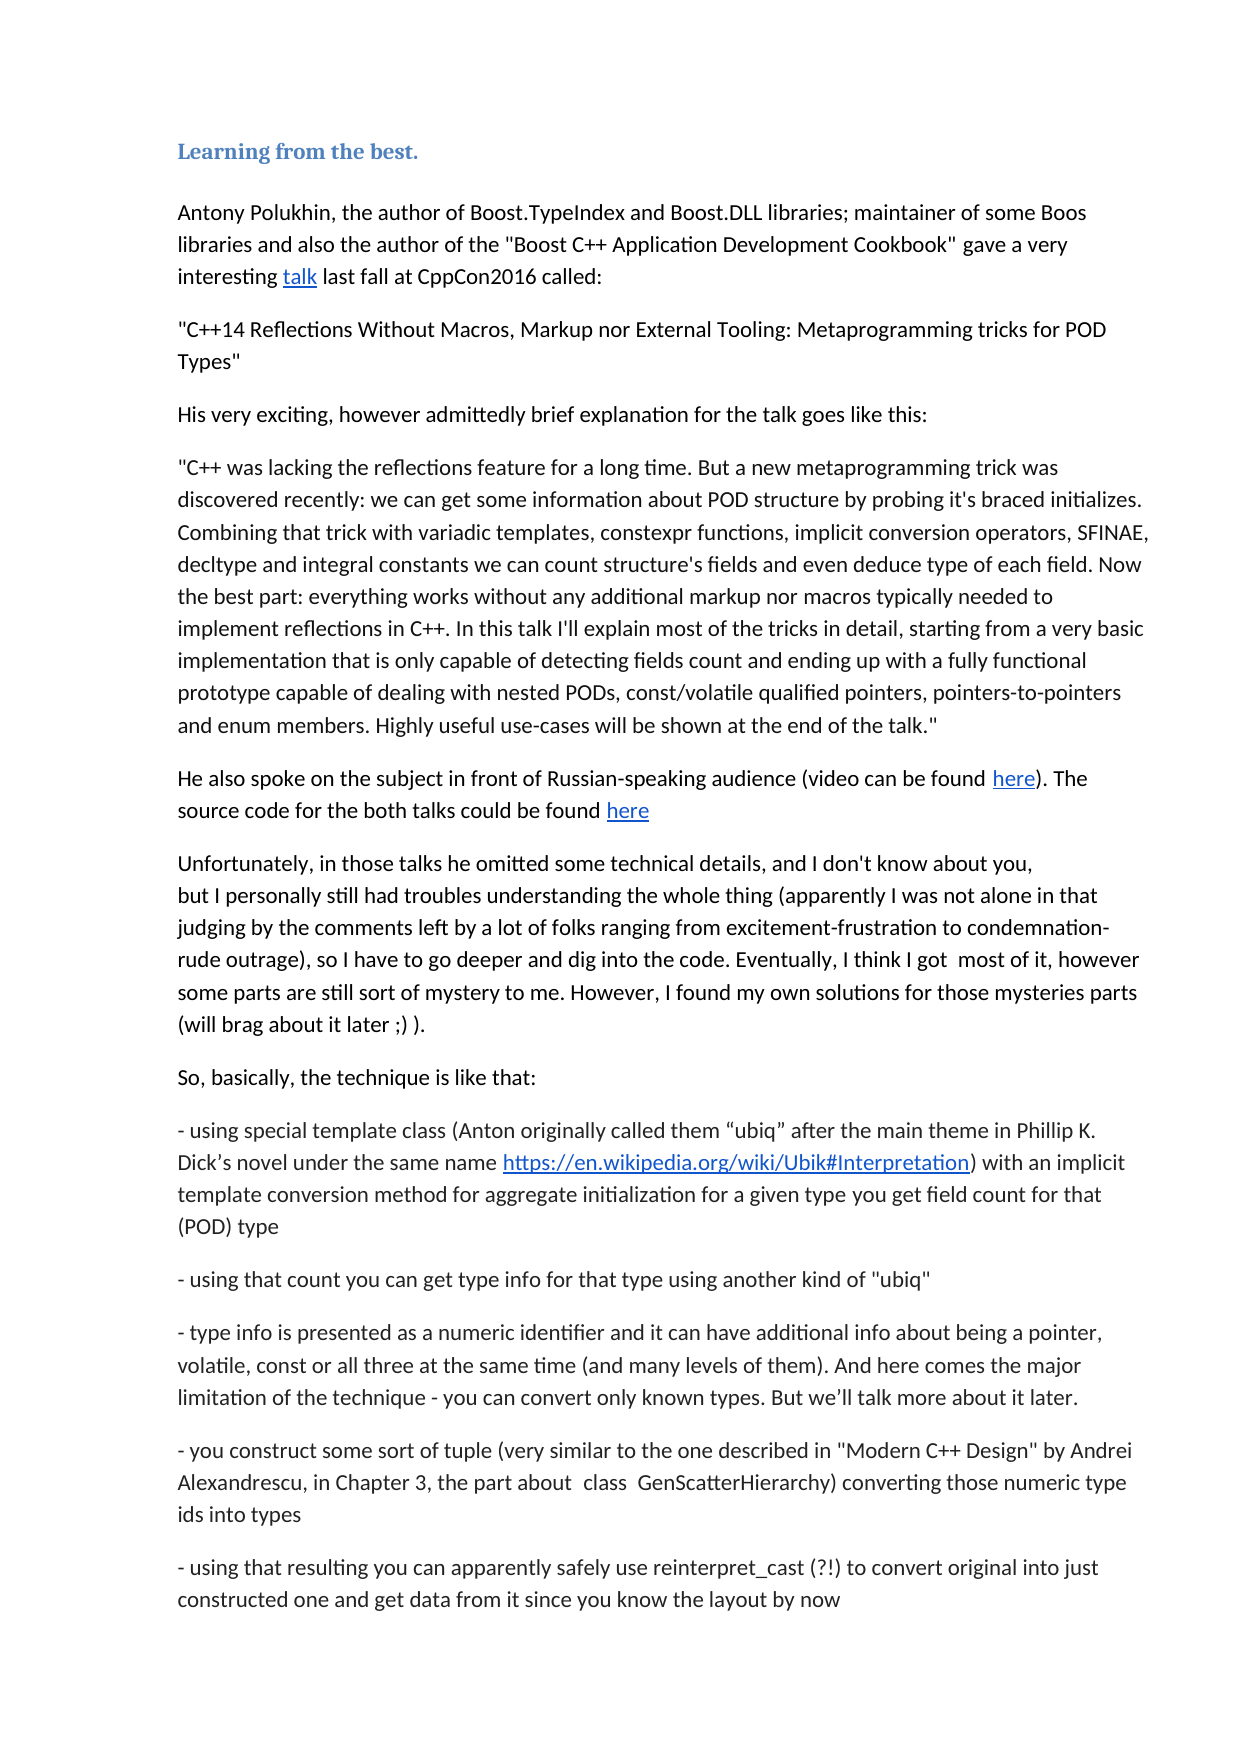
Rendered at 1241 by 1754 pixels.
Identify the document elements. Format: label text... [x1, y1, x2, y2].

text - type info is presented as a numeric identifier and it can have additional info about being a pointer, volatile, const or all three at the same time (and many levels of them). And here comes the major limitation of the technique - you can convert only known types. But we’ll talk more about it later. [177, 1318, 1152, 1411]
text - you construct some sort of tuple (very similar to the one described in "Modern C++ Design" by Andrei Alexandrescu, in Chapter 3, the part about class GenScatterHierarchy) converting those numeric type ids into types [177, 1436, 1152, 1528]
text So, basically, the technique is like that: [177, 1063, 1152, 1091]
text - using that count you can get type info for that type using another kind of "ubiq" [177, 1266, 1152, 1293]
text Unfortunately, in those talks he omitted some technical details, and I don't know about you, but I personally still had troubles understanding the whole thing (apparently I was not alone in that judging by the comments left by a lot of folks ranging from excitement-frustration to condemnation-rude outrage), so I have to go deeper and dig into the code. Eventually, I think I got most of it, however some parts are still sort of mystery to me. However, I found my own solutions for those mysteries parts (will brag about it later ;) ). [177, 849, 1152, 1038]
text - using special template class (Anton originally called them “ubiq” after the main theme in Phillip K. Dick’s novel under the same name https://en.wikipedia.org/wiki/Ubik#Interpretation) with an implicit template conversion method for aggregate initialization for a given type you get field count for that (POD) type [177, 1116, 1152, 1241]
text His very exciting, however admittedly brief explanation for the talk goes like this: [177, 400, 1152, 428]
text Antony Polukhin, the author of Boost.TypeIndex and Boost.DLL libraries; maintainer of some Boos libraries and also the author of the "Boost C++ Application Development Cookbook" gave a very interesting talk last fall at CppCon2016 called: [177, 198, 1152, 290]
text He also spoke on the subject in front of Russian-speaking audience (video can be found here). The source code for the both talks could be found here [177, 764, 1152, 824]
subtitle Learning from the best. [177, 139, 1152, 165]
text - using that resulting you can apparently safely use reinterpret_cast (?!) to convert original into just constructed one and get data from it since you know the layout by now [177, 1553, 1152, 1613]
text "C++14 Reflections Without Macros, Markup nor External Tooling: Metaprogramming tricks for POD Types" [177, 315, 1152, 375]
text "C++ was lacking the reflections feature for a long time. But a new metaprogramming trick was discovered recently: we can get some information about POD structure by probing it's braced initializes. Combining that trick with variadic templates, constexpr functions, implicit conversion operators, SFINAE, decltype and integral constants we can count structure's fields and even deduce type of each field. Now the best part: everything works without any additional markup nor macros typically needed to implement reflections in C++. In this talk I'll explain most of the tricks in detail, starting from a very basic implementation that is only capable of detecting fields count and ending up with a fully functional prototype capable of dealing with nested PODs, const/volatile qualified pointers, pointers-to-pointers and enum members. Highly useful use-cases will be shown at the end of the talk." [177, 453, 1152, 739]
